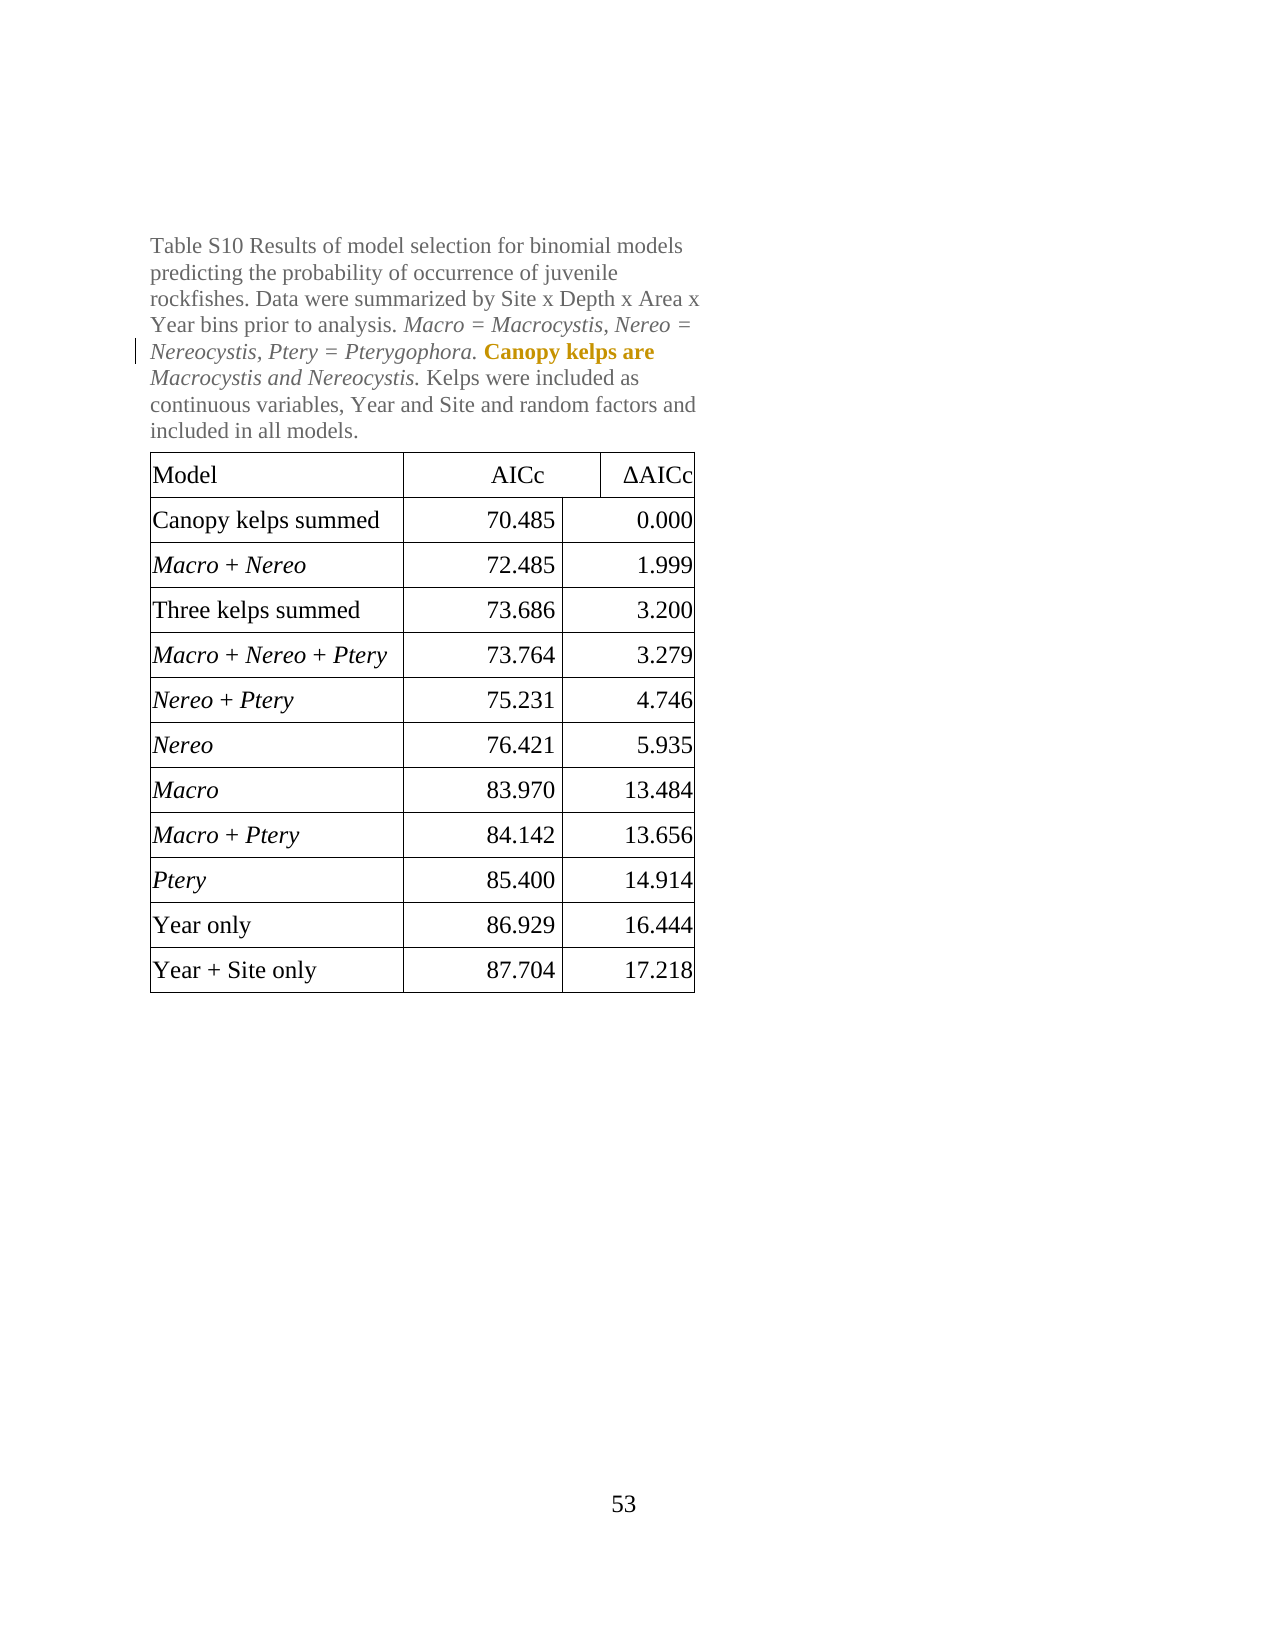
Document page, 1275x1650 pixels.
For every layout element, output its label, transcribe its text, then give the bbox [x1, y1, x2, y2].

table_cell Macro + Nereo [151, 543, 403, 587]
subtitle Table S10 Results of model selection for binomial models predicting the probability of occurrence of juvenile rockfishes. Data were summarized by Site x Depth x Area x Year bins prior to analysis. Macro = Macrocystis, Nereo = Nereocystis, Ptery = Pterygophora. Macrocystis and Nereocystis. Kelps were included as continuous variables, Year and Site and random factors and included in all models. [150, 232, 703, 443]
table_cell 14.914 [563, 858, 694, 902]
table_cell Nereo + Ptery [151, 678, 403, 722]
table_cell 5.935 [563, 723, 694, 767]
table_cell 83.970 [404, 768, 562, 812]
table_cell 13.484 [563, 768, 694, 812]
table_cell Canopy kelps summed [151, 498, 403, 542]
table_cell Year only [151, 903, 403, 947]
table_cell 1.999 [563, 543, 694, 587]
table_header AICc [404, 453, 600, 497]
table_cell 13.656 [563, 813, 694, 857]
table_cell 17.218 [563, 948, 694, 992]
table_cell Three kelps summed [151, 588, 403, 632]
table_cell 75.231 [404, 678, 562, 722]
table_cell Macro + Nereo + Ptery [151, 633, 403, 677]
table_cell 0.000 [563, 498, 694, 542]
table_cell Macro [151, 768, 403, 812]
table_cell 70.485 [404, 498, 562, 542]
table_cell Nereo [151, 723, 403, 767]
table_cell 86.929 [404, 903, 562, 947]
table_cell 87.704 [404, 948, 562, 992]
table_cell 3.200 [563, 588, 694, 632]
table_cell 3.279 [563, 633, 694, 677]
table_cell 73.764 [404, 633, 562, 677]
table_header ΔAICc [601, 453, 694, 497]
table_cell Ptery [151, 858, 403, 902]
table_cell 84.142 [404, 813, 562, 857]
table_cell Macro + Ptery [151, 813, 403, 857]
table_cell 85.400 [404, 858, 562, 902]
table_cell Year + Site only [151, 948, 403, 992]
table_cell 76.421 [404, 723, 562, 767]
table_cell 4.746 [563, 678, 694, 722]
table_cell 73.686 [404, 588, 562, 632]
table_header Model [151, 453, 403, 497]
table_cell 72.485 [404, 543, 562, 587]
table_cell 16.444 [563, 903, 694, 947]
